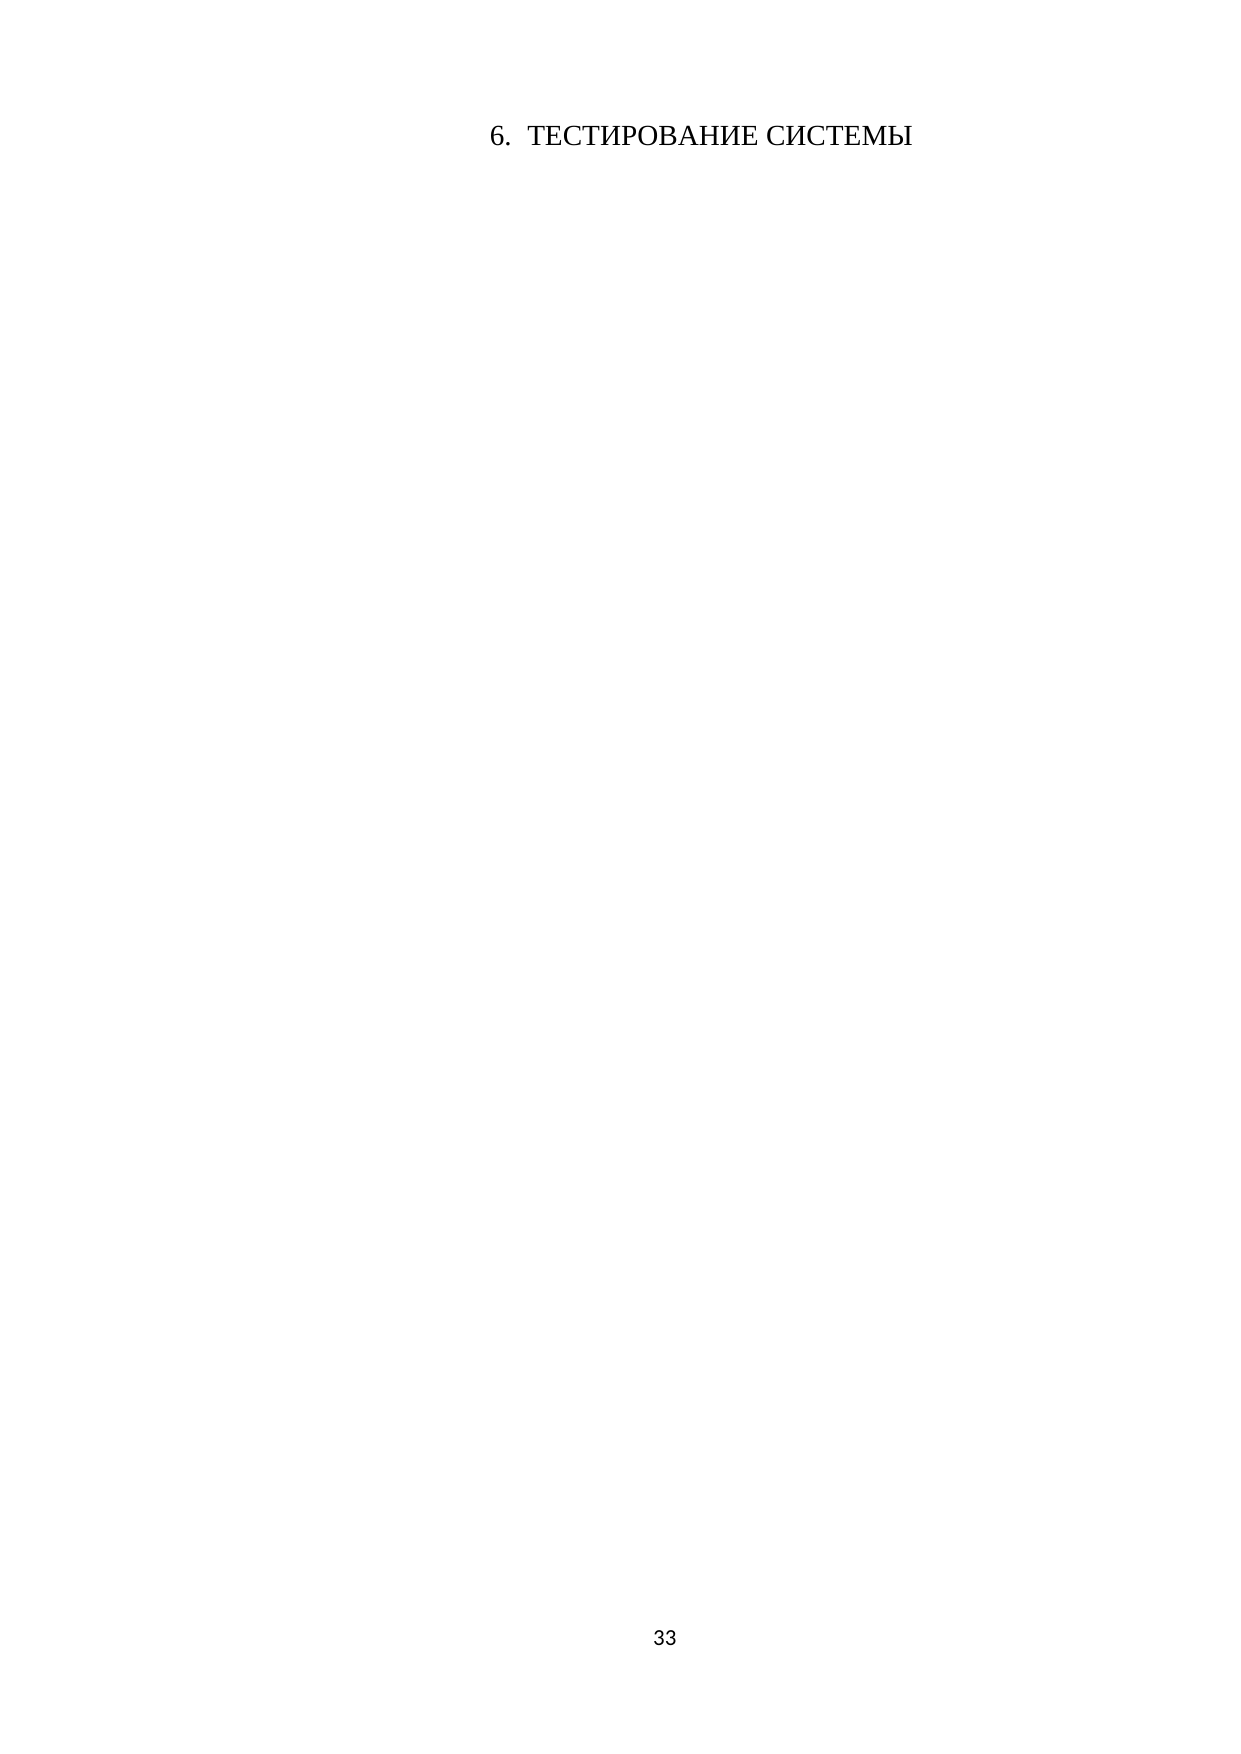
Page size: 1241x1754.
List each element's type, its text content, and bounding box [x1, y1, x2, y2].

list Тестирование системы [251, 118, 1152, 152]
